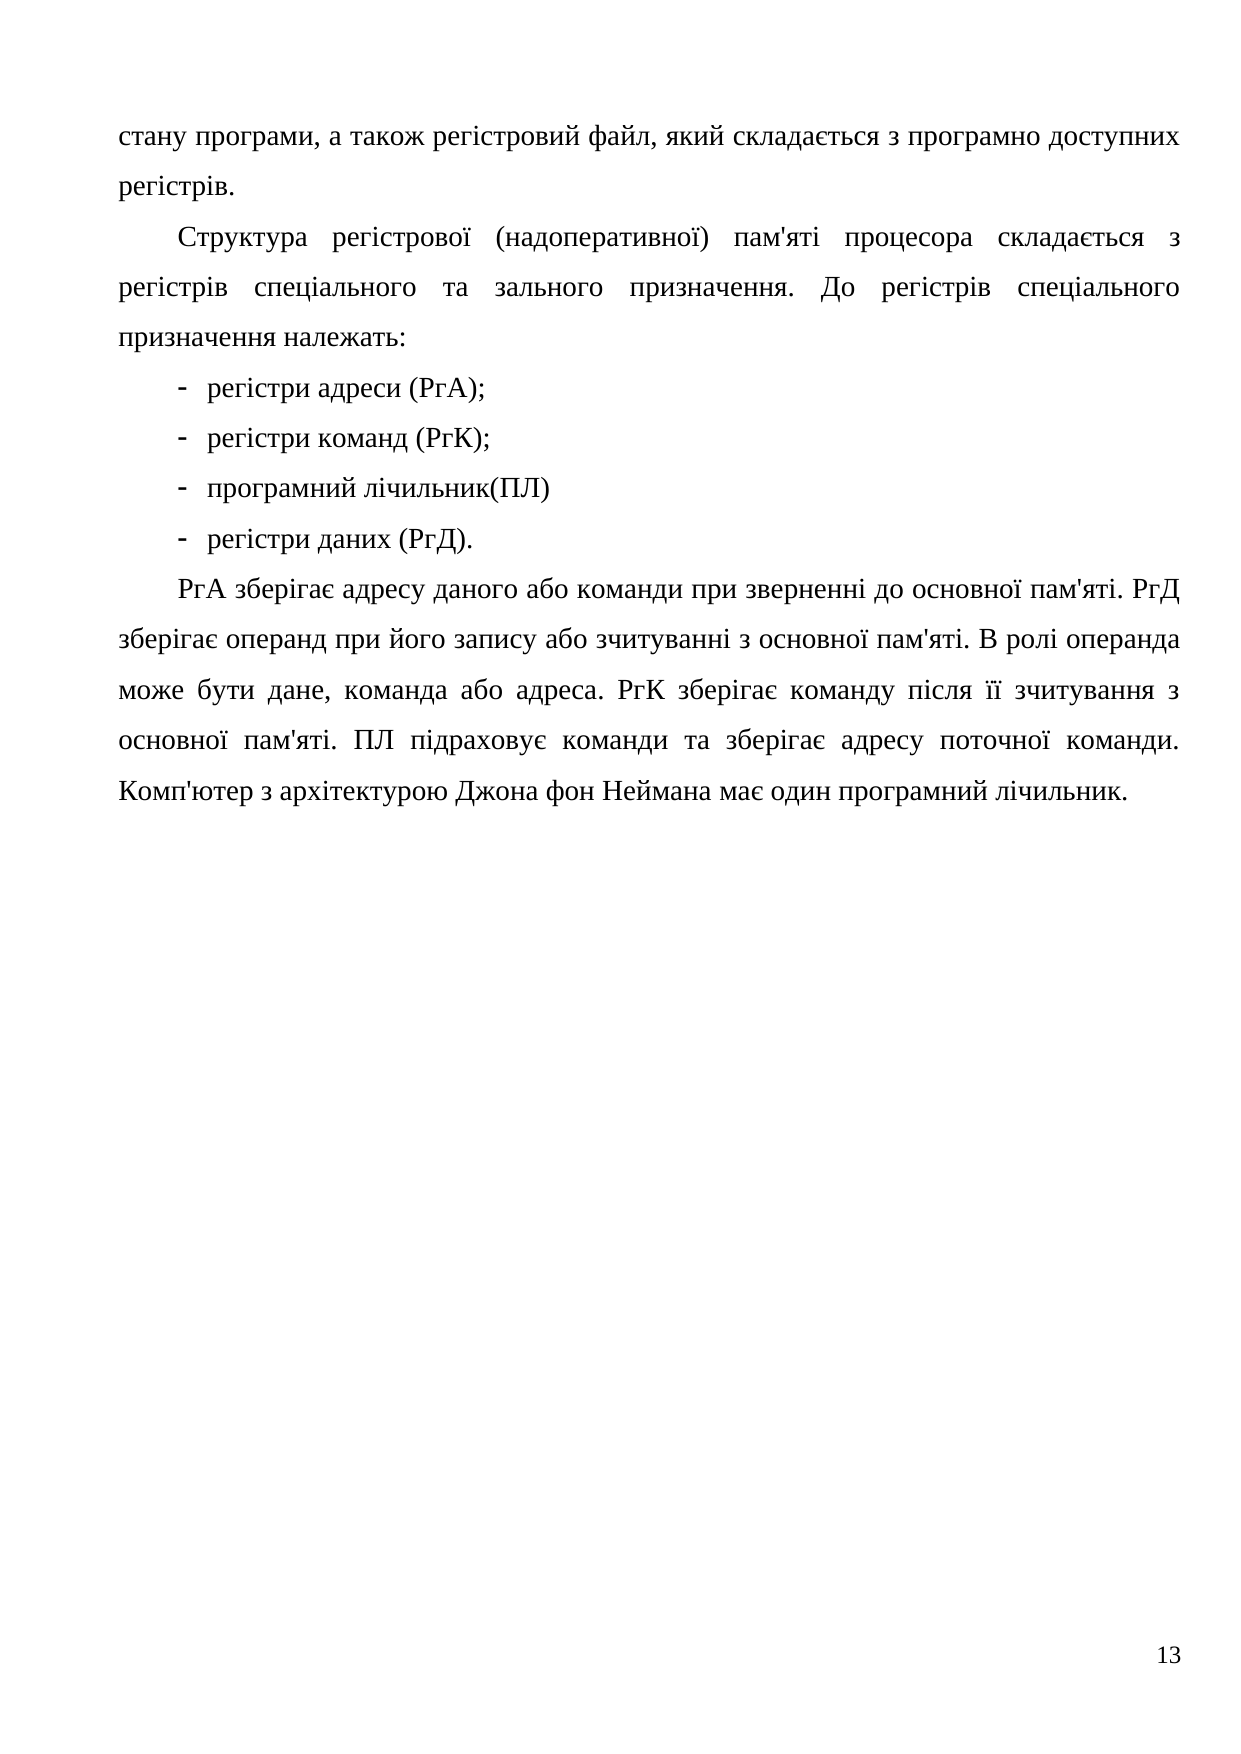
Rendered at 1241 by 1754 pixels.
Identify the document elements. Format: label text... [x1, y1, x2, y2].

list регістри адреси (РгА); [177, 370, 1181, 403]
list регістри даних (РгД). [177, 521, 1181, 554]
list РгА зберігає адресу даного або команди при зверненні до основної пам'яті. РгД зберігає операнд при його запису або зчитуванні з основної пам'яті. В ролі операнда може бути дане, команда або адреса. РгК зберігає команду після її зчитування з основної пам'яті. ПЛ підраховує команди та зберігає адресу поточної команди. Комп'ютер з архітектурою Джона фон Неймана має один програмний лічильник. [118, 571, 1181, 806]
text Структура регістрової (надоперативної) пам'яті процесора складається з регістрів спеціального та зального призначення. До регістрів спеціального призначення належать: [118, 219, 1181, 353]
list регістри команд (РгК); [177, 420, 1181, 454]
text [118, 118, 1181, 202]
list програмний лічильник(ПЛ) [177, 471, 1181, 504]
